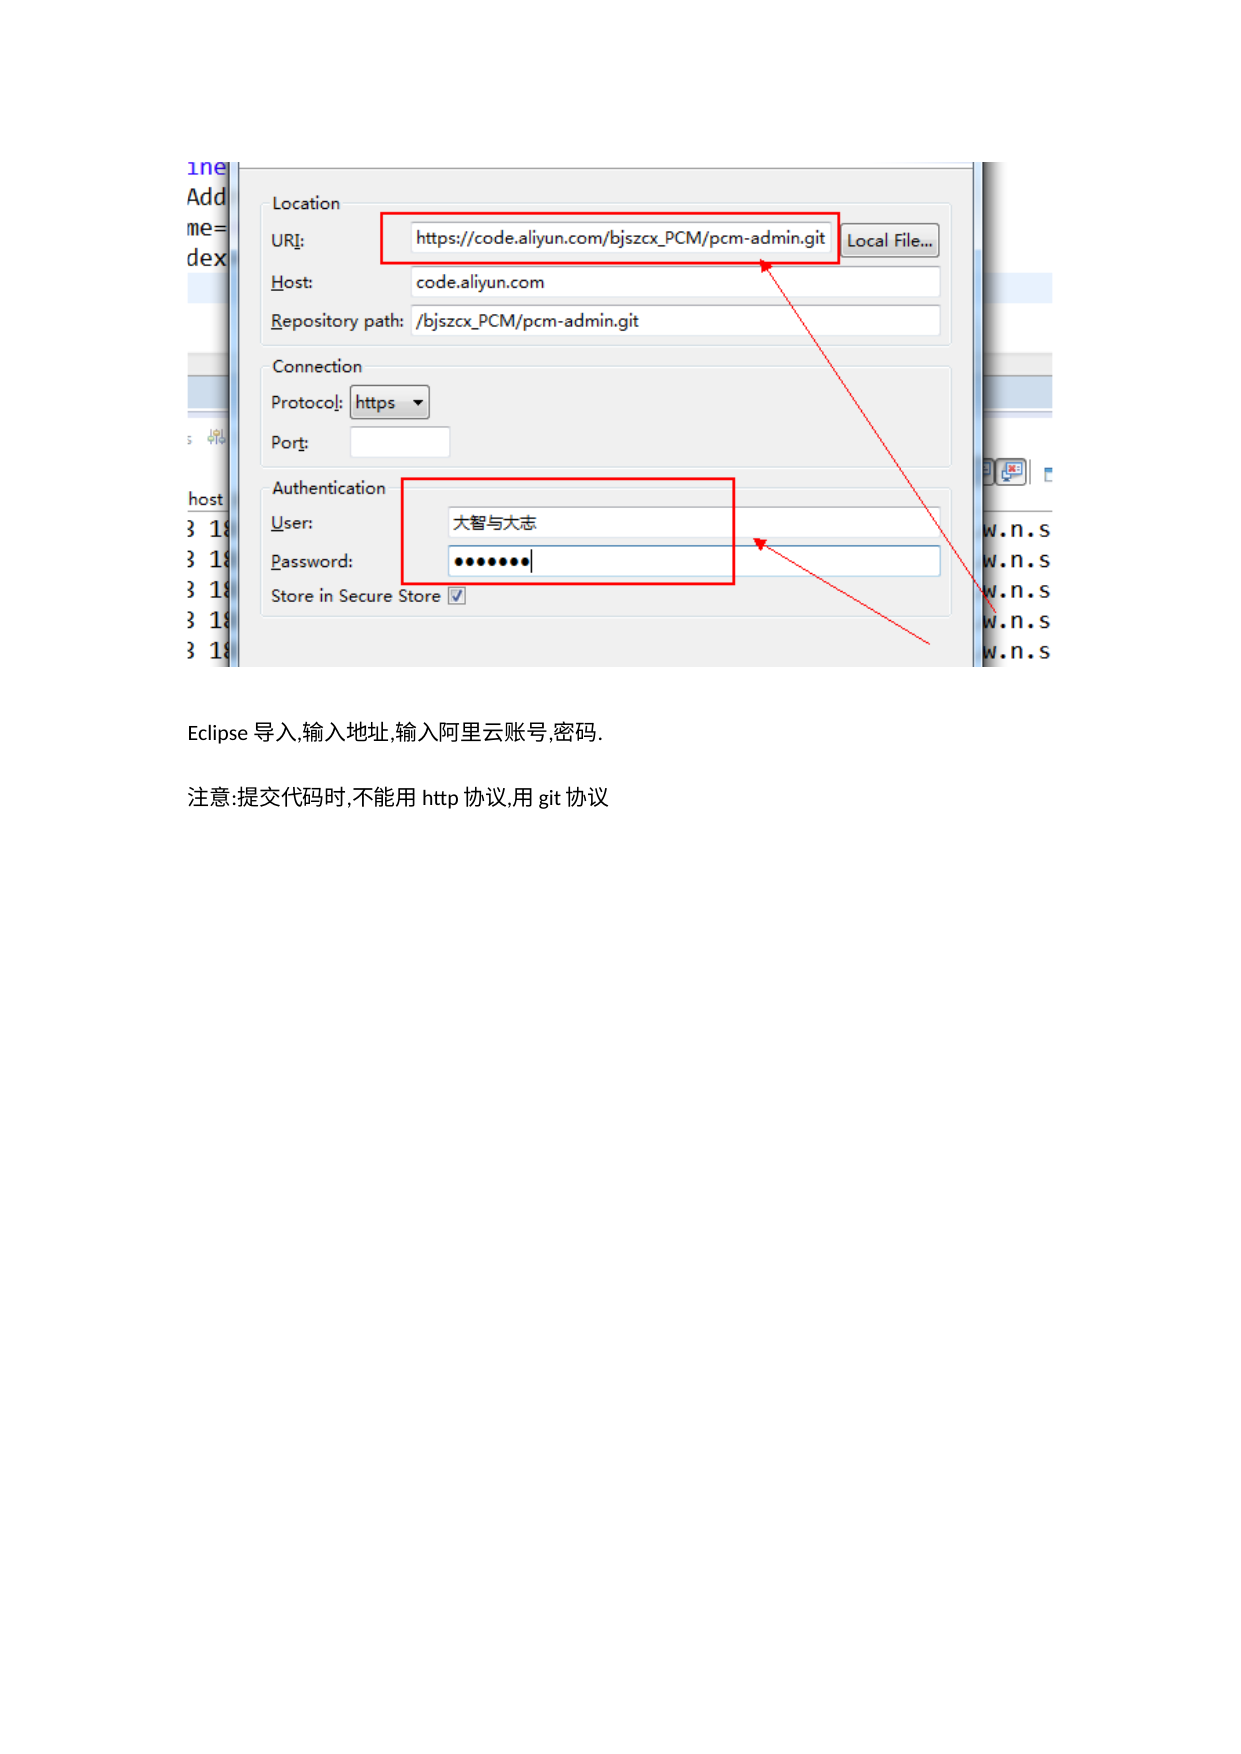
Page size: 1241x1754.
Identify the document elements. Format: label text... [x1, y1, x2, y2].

picture [187, 162, 1053, 667]
text Eclipse 导入,输入地址,输入阿里云账号,密码. [187, 714, 1053, 747]
text 注意:提交代码时,不能用http协议,用git协议 [187, 779, 1053, 812]
